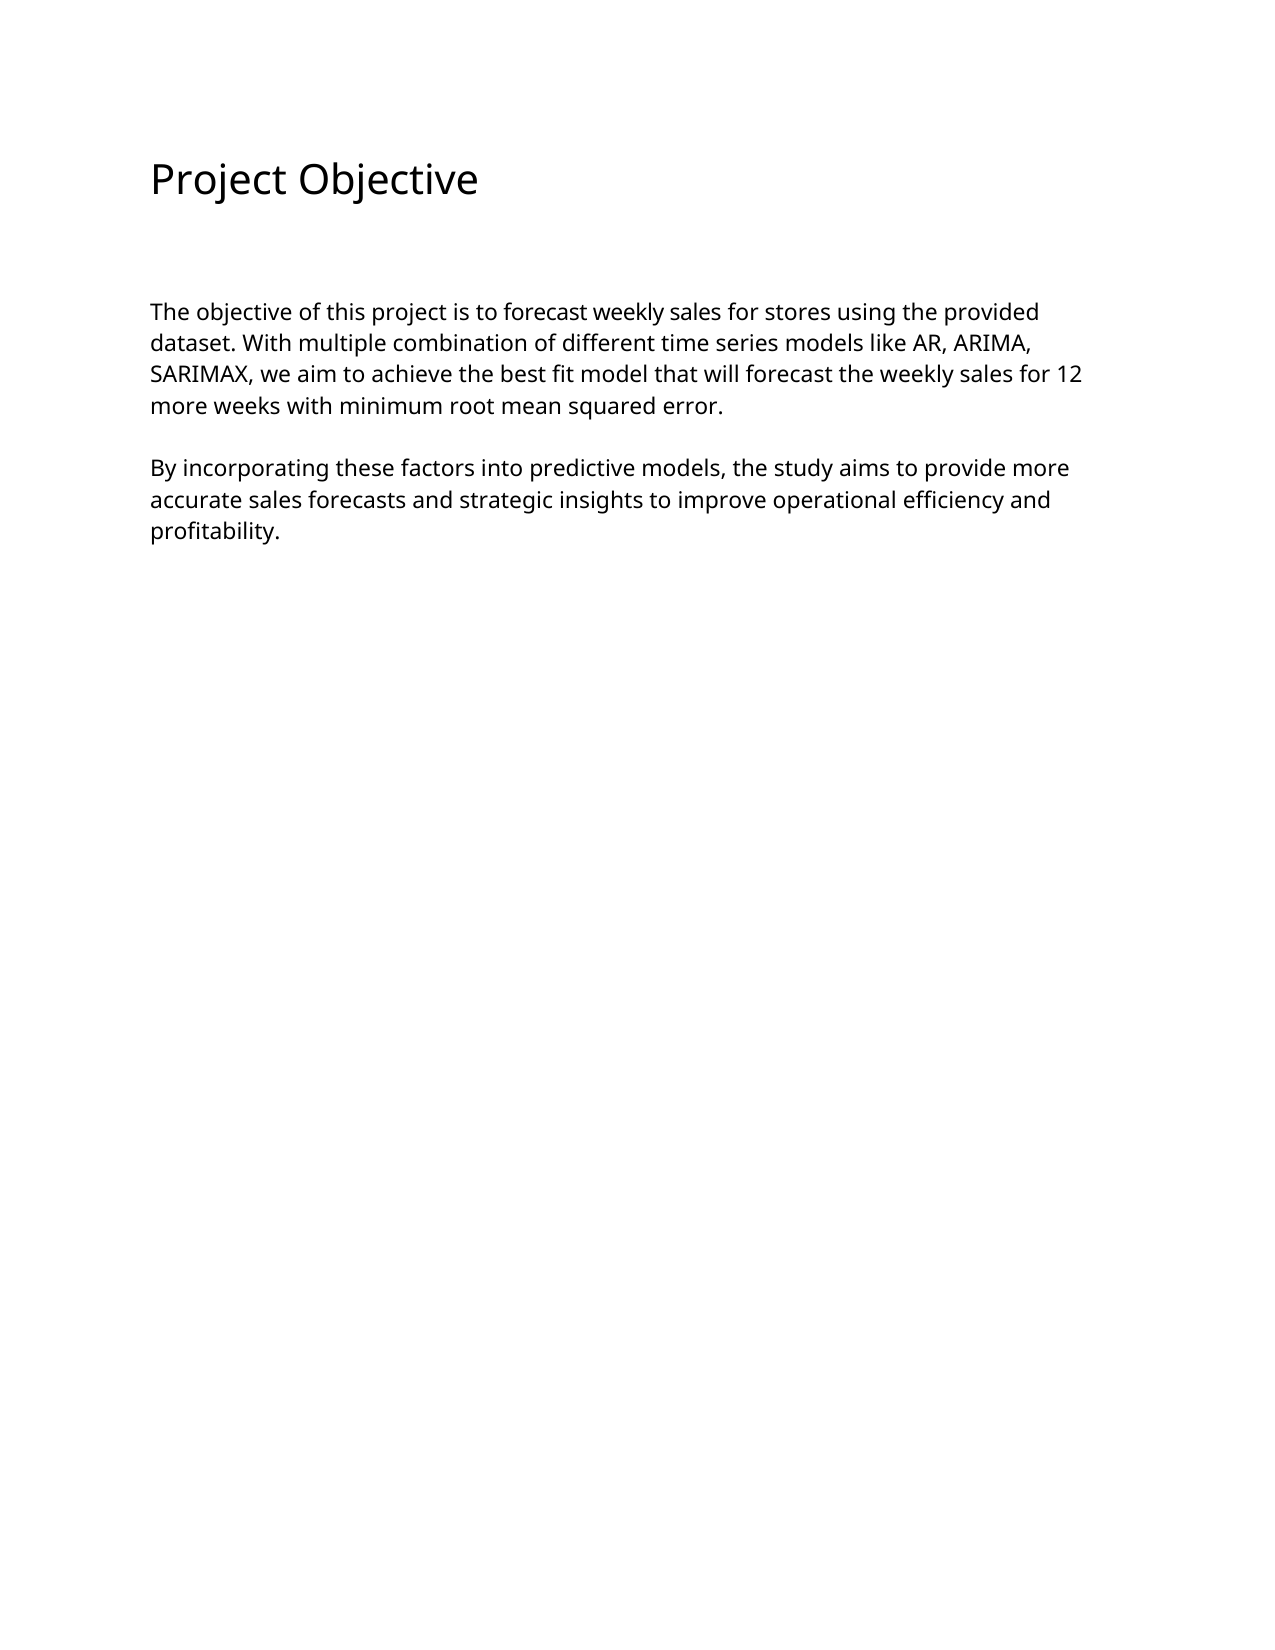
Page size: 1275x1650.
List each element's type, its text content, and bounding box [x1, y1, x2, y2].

text By incorporating these factors into predictive models, the study aims to provide more accurate sales forecasts and strategic insights to improve operational efficiency and profitability. [150, 452, 1096, 546]
text The objective of this project is to forecast weekly sales for stores using the provided dataset. With multiple combination of different time series models like AR, ARIMA, SARIMAX, we aim to achieve the best fit model that will forecast the weekly sales for 12 more weeks with minimum root mean squared error. [150, 296, 1096, 421]
subtitle Project Objective [150, 150, 1096, 207]
